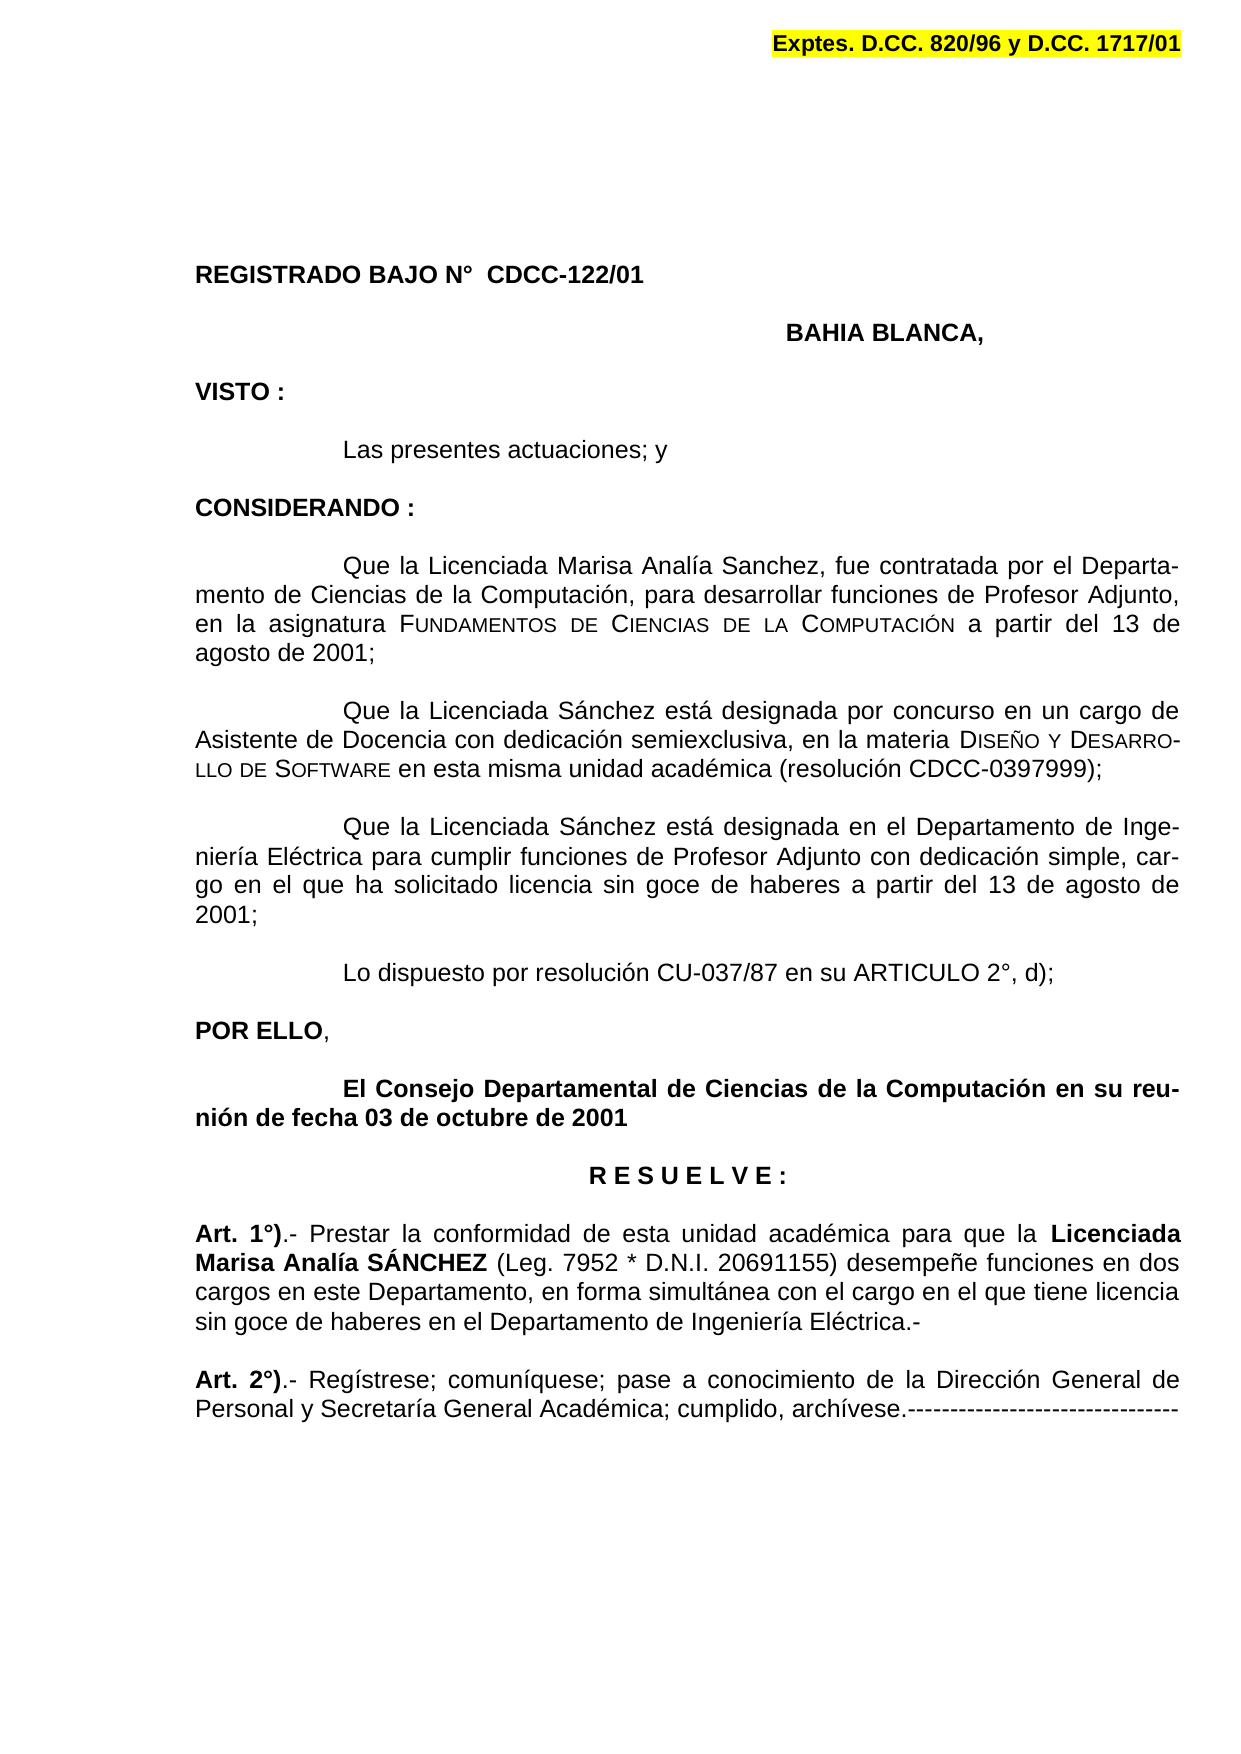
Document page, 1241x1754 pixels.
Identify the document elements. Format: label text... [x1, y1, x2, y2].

text Que la Licenciada Marisa Analía Sanchez, fue contratada por el Departa-mento de Ciencias de la Computación, para desarrollar funciones de Profesor Adjunto, en la asignatura Fundamentos de Ciencias de la Computación a partir del 13 de agosto de 2001; [195, 551, 1181, 667]
text Art. 1°).- Prestar la conformidad de esta unidad académica para que la Licenciada Marisa Analía SÁNCHEZ (Leg. 7952 * D.N.I. 20691155) desempeñe funciones en dos cargos en este Departamento, en forma simultánea con el cargo en el que tiene licencia sin goce de haberes en el Departamento de Ingeniería Eléctrica.- [195, 1219, 1181, 1335]
text REGISTRADO BAJO N° CDCC-122/01 [195, 260, 1181, 289]
text CONSIDERANDO : [195, 493, 1181, 522]
text Lo dispuesto por resolución CU-037/87 en su ARTICULO 2°, d); [195, 958, 1181, 987]
text Las presentes actuaciones; y [195, 434, 1181, 463]
text Art. 2°).- Regístrese; comuníquese; pase a conocimiento de la Dirección General de Personal y Secretaría General Académica; cumplido, archívese.-------------------------------- [195, 1364, 1181, 1423]
text VISTO : [195, 376, 1181, 405]
text Que la Licenciada Sánchez está designada por concurso en un cargo de Asistente de Docencia con dedicación semiexclusiva, en la materia Diseño y Desarro-llo de Software en esta misma unidad académica (resolución CDCC-0397999); [195, 696, 1181, 783]
text Exptes. D.CC. 820/96 y D.CC. 1717/01 [195, 29, 1181, 57]
text POR ELLO, [195, 1016, 1181, 1045]
text R E S U E L V E : [195, 1161, 1181, 1190]
text Que la Licenciada Sánchez está designada en el Departamento de Inge-niería Eléctrica para cumplir funciones de Profesor Adjunto con dedicación simple, car-go en el que ha solicitado licencia sin goce de haberes a partir del 13 de agosto de 2001; [195, 812, 1181, 928]
text BAHIA BLANCA, [195, 318, 1181, 347]
text El Consejo Departamental de Ciencias de la Computación en su reu-nión de fecha 03 de octubre de 2001 [195, 1074, 1181, 1132]
